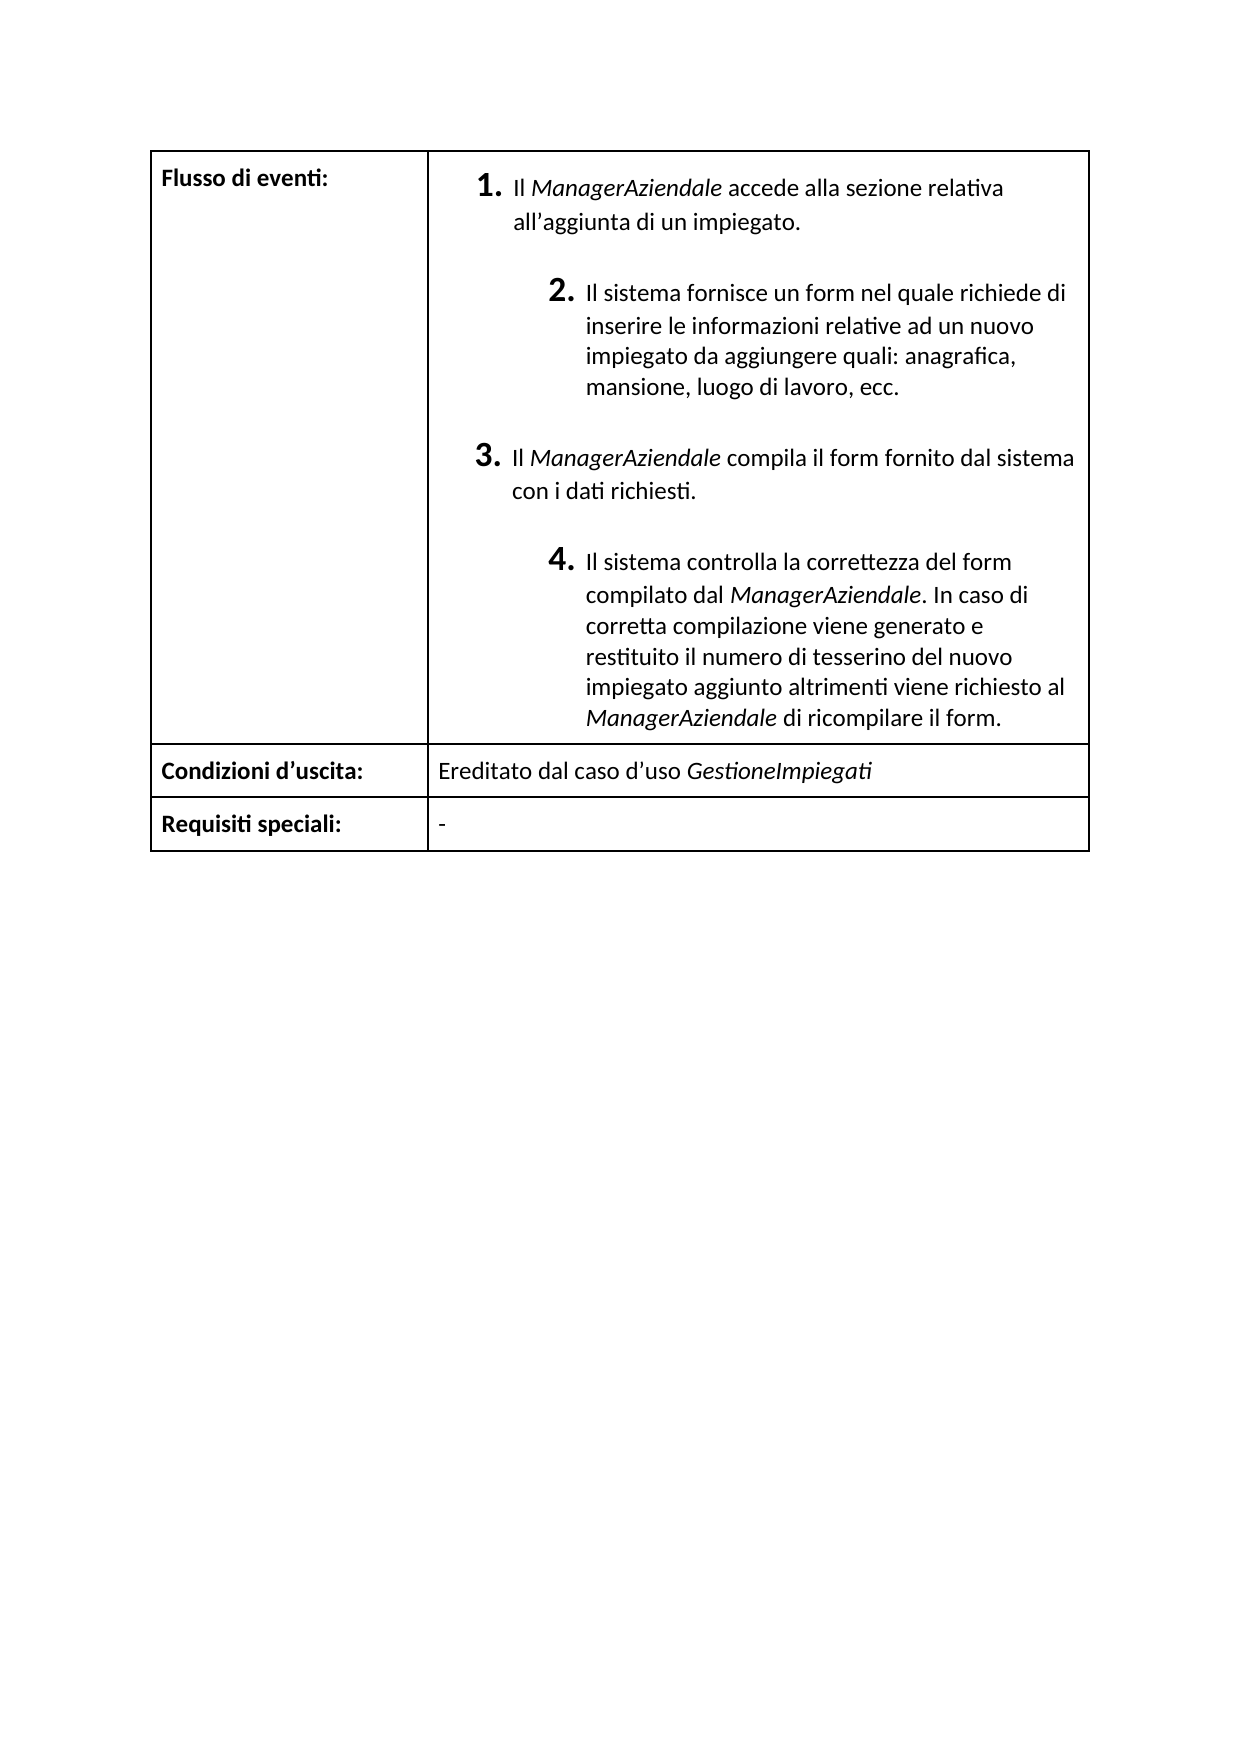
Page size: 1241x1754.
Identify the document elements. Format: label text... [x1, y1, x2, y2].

table_cell Il ManagerAziendale accede alla sezione relativa all’aggiunta di un impiegato. Il sistema fornisce un form nel quale richiede di inserire le informazioni relative ad un nuovo impiegato da aggiungere quali: anagrafica, mansione, luogo di lavoro, ecc. Il ManagerAziendale compila il form fornito dal sistema con i dati richiesti. Il sistema controlla la correttezza del form compilato dal ManagerAziendale. In caso di corretta compilazione viene generato e restituito il numero di tesserino del nuovo impiegato aggiunto altrimenti viene richiesto al ManagerAziendale di ricompilare il form. [429, 152, 1088, 743]
table_cell Requisiti speciali: [152, 798, 427, 849]
table_cell Ereditato dal caso d’uso GestioneImpiegati [429, 745, 1088, 796]
table_cell Flusso di eventi: [152, 152, 427, 743]
table_cell Condizioni d’uscita: [152, 745, 427, 796]
table_cell - [429, 798, 1088, 849]
